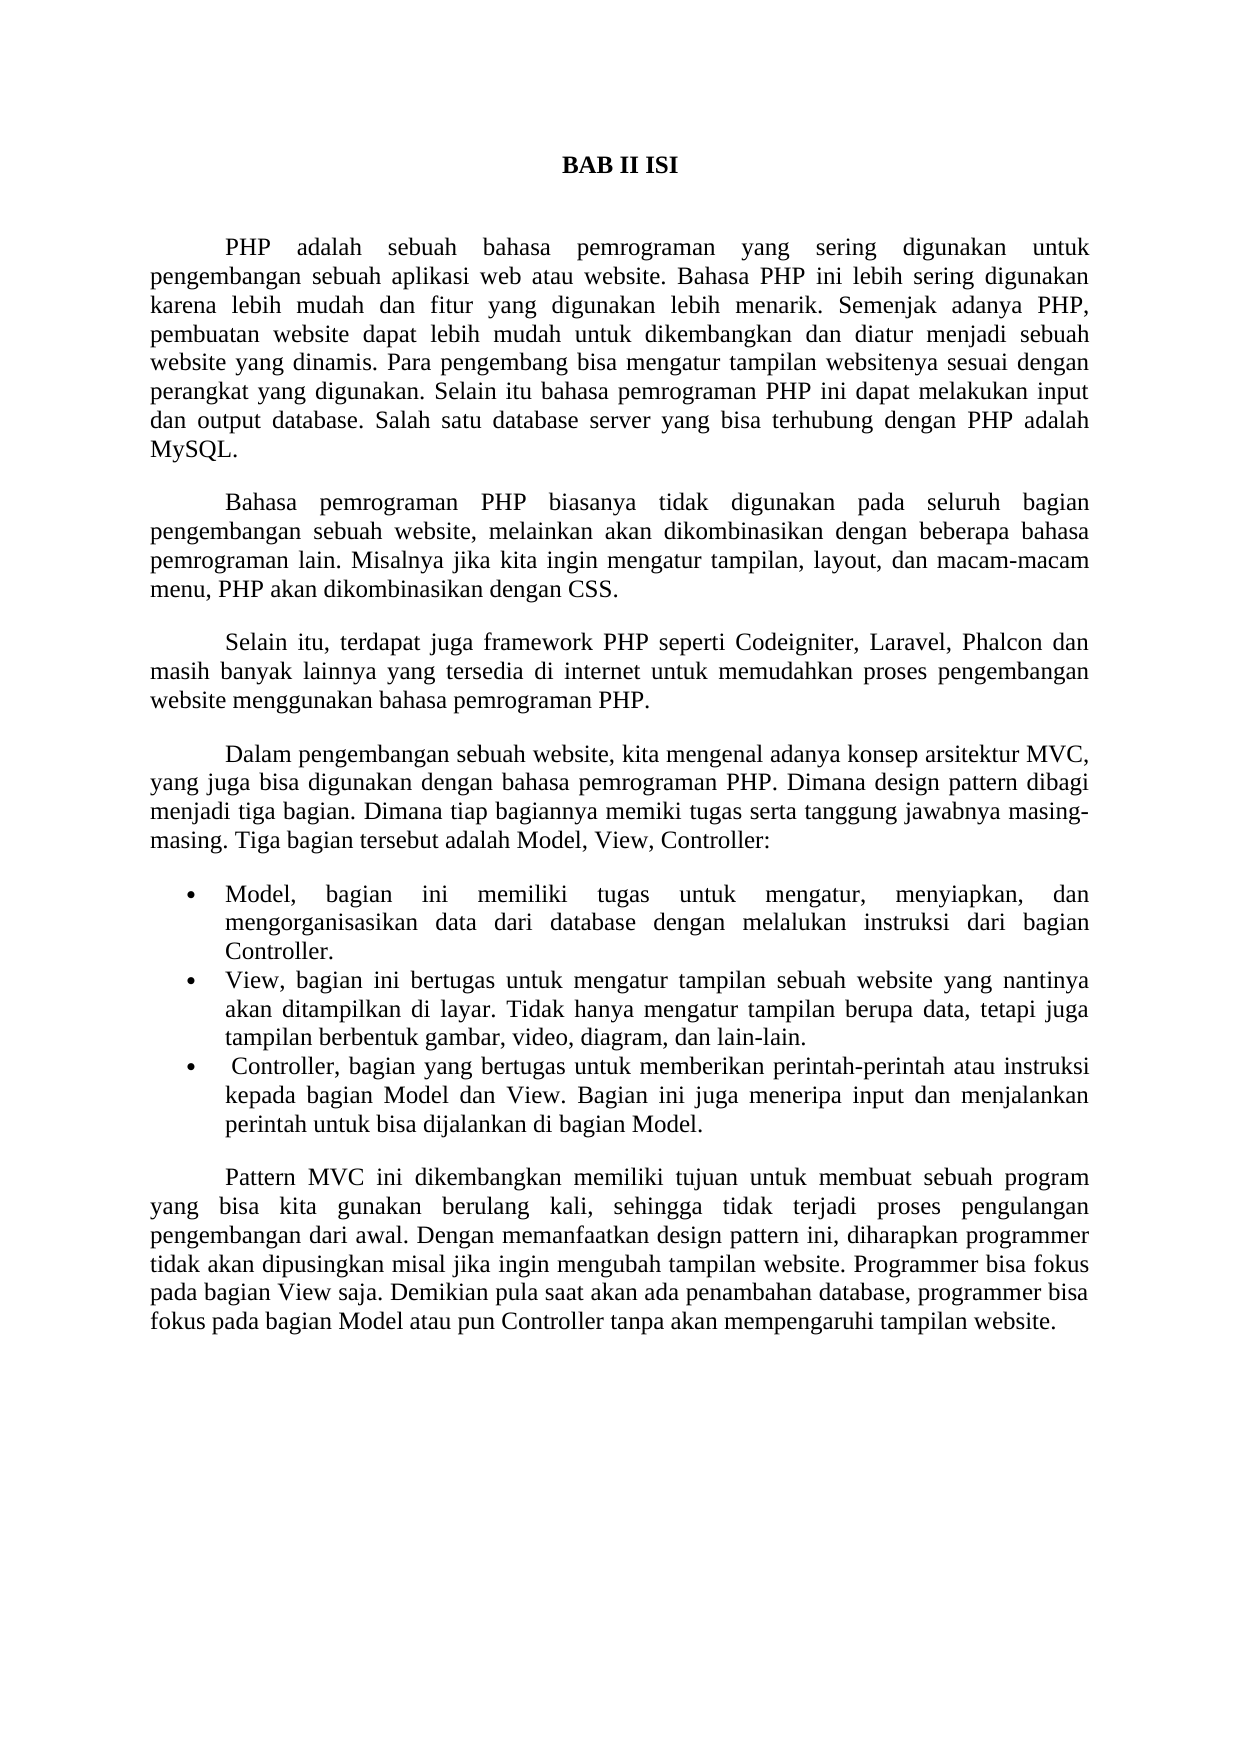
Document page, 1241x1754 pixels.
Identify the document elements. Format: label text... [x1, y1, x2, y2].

text Dalam pengembangan sebuah website, kita mengenal adanya konsep arsitektur MVC, yang juga bisa digunakan dengan bahasa pemrograman PHP. Dimana design pattern dibagi menjadi tiga bagian. Dimana tiap bagiannya memiki tugas serta tanggung jawabnya masing-masing. Tiga bagian tersebut adalah Model, View, Controller: [150, 739, 1090, 854]
list Controller, bagian yang bertugas untuk memberikan perintah-perintah atau instruksi kepada bagian Model dan View. Bagian ini juga meneripa input dan menjalankan perintah untuk bisa dijalankan di bagian Model. [187, 1051, 1090, 1137]
text Selain itu, terdapat juga framework PHP seperti Codeigniter, Laravel, Phalcon dan masih banyak lainnya yang tersedia di internet untuk memudahkan proses pengembangan website menggunakan bahasa pemrograman PHP. [150, 627, 1090, 714]
text BAB II ISI [150, 150, 1090, 179]
list View, bagian ini bertugas untuk mengatur tampilan sebuah website yang nantinya akan ditampilkan di layar. Tidak hanya mengatur tampilan berupa data, tetapi juga tampilan berbentuk gambar, video, diagram, dan lain-lain. [187, 965, 1090, 1051]
text Bahasa pemrograman PHP biasanya tidak digunakan pada seluruh bagian pengembangan sebuah website, melainkan akan dikombinasikan dengan beberapa bahasa pemrograman lain. Misalnya jika kita ingin mengatur tampilan, layout, dan macam-macam menu, PHP akan dikombinasikan dengan CSS. [150, 487, 1090, 602]
list Model, bagian ini memiliki tugas untuk mengatur, menyiapkan, dan mengorganisasikan data dari database dengan melalukan instruksi dari bagian Controller. [187, 879, 1090, 965]
text PHP adalah sebuah bahasa pemrograman yang sering digunakan untuk pengembangan sebuah aplikasi web atau website. Bahasa PHP ini lebih sering digunakan karena lebih mudah dan fitur yang digunakan lebih menarik. Semenjak adanya PHP, pembuatan website dapat lebih mudah untuk dikembangkan dan diatur menjadi sebuah website yang dinamis. Para pengembang bisa mengatur tampilan websitenya sesuai dengan perangkat yang digunakan. Selain itu bahasa pemrograman PHP ini dapat melakukan input dan output database. Salah satu database server yang bisa terhubung dengan PHP adalah MySQL. [150, 232, 1090, 462]
text Pattern MVC ini dikembangkan memiliki tujuan untuk membuat sebuah program yang bisa kita gunakan berulang kali, sehingga tidak terjadi proses pengulangan pengembangan dari awal. Dengan memanfaatkan design pattern ini, diharapkan programmer tidak akan dipusingkan misal jika ingin mengubah tampilan website. Programmer bisa fokus pada bagian View saja. Demikian pula saat akan ada penambahan database, programmer bisa fokus pada bagian Model atau pun Controller tanpa akan mempengaruhi tampilan website. [150, 1162, 1090, 1335]
